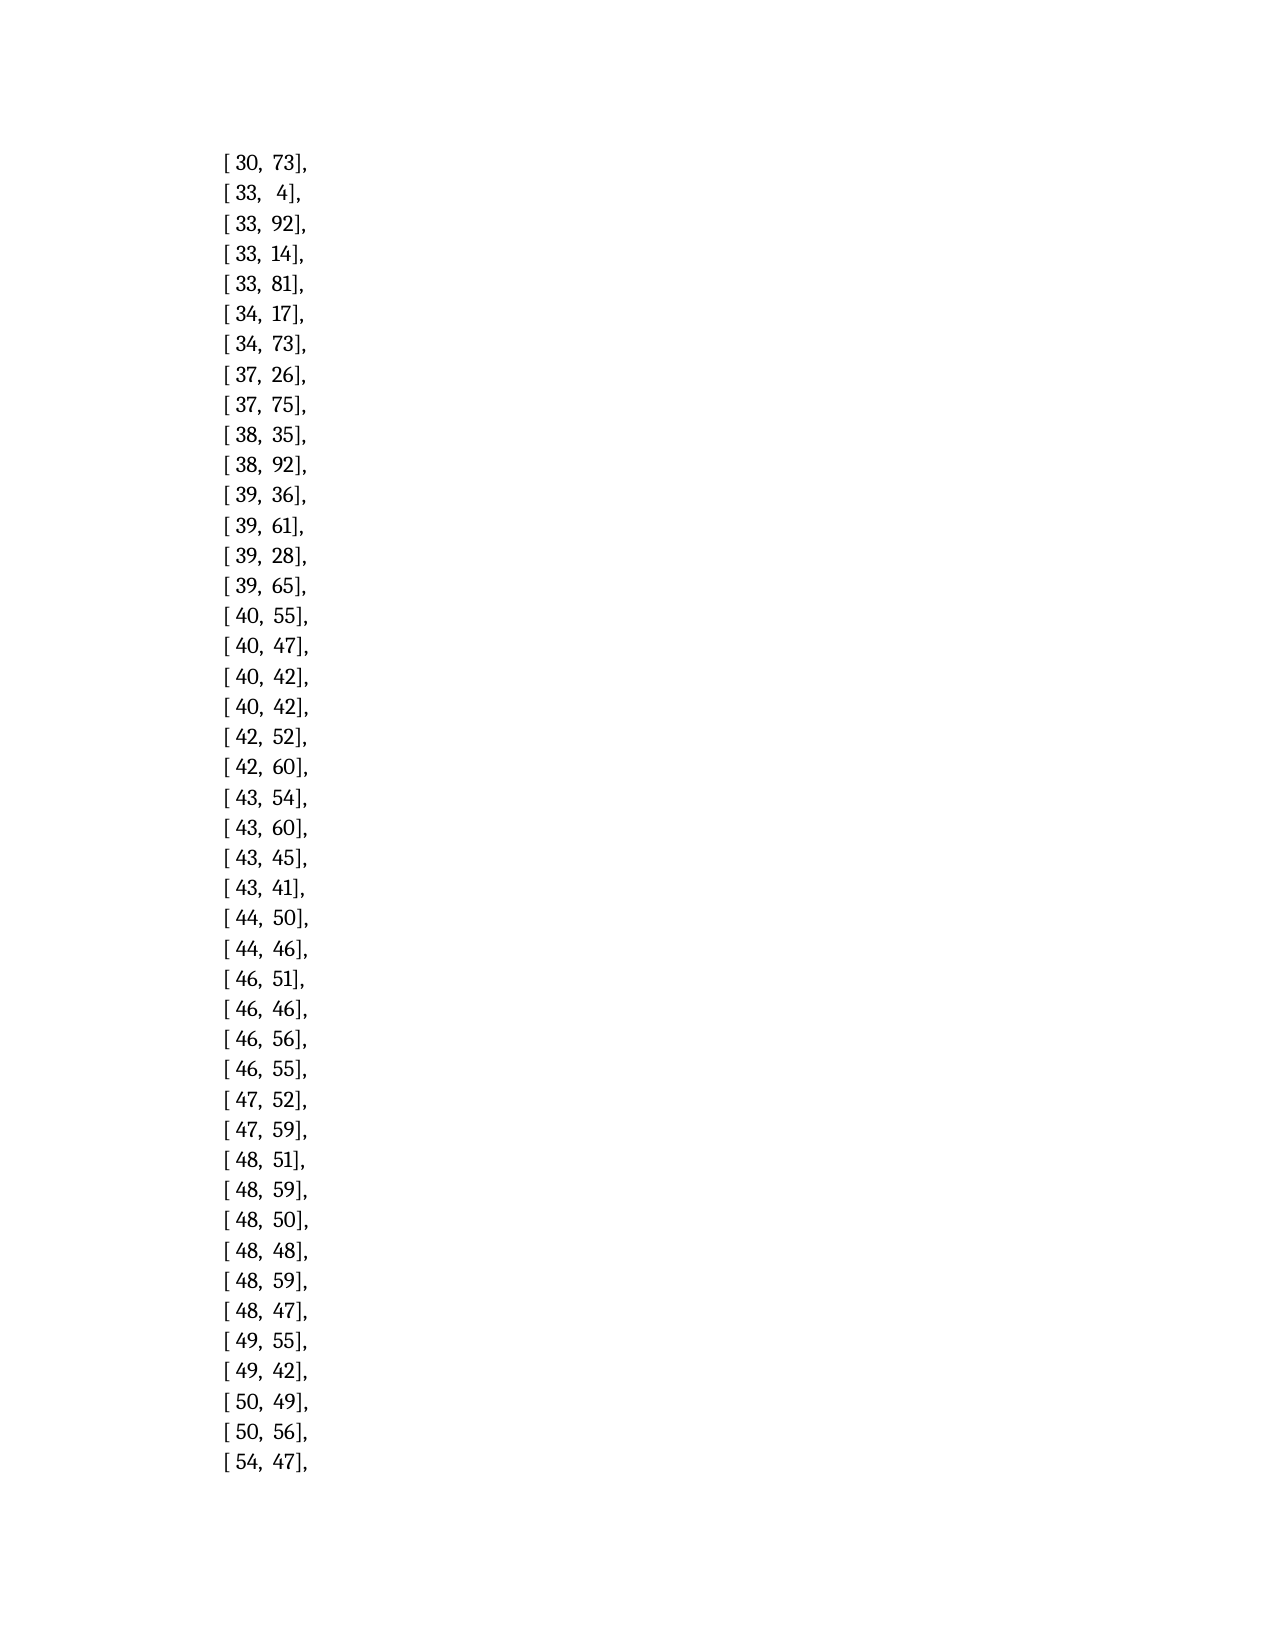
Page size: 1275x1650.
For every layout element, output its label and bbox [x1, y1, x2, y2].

text [187, 150, 1087, 1475]
